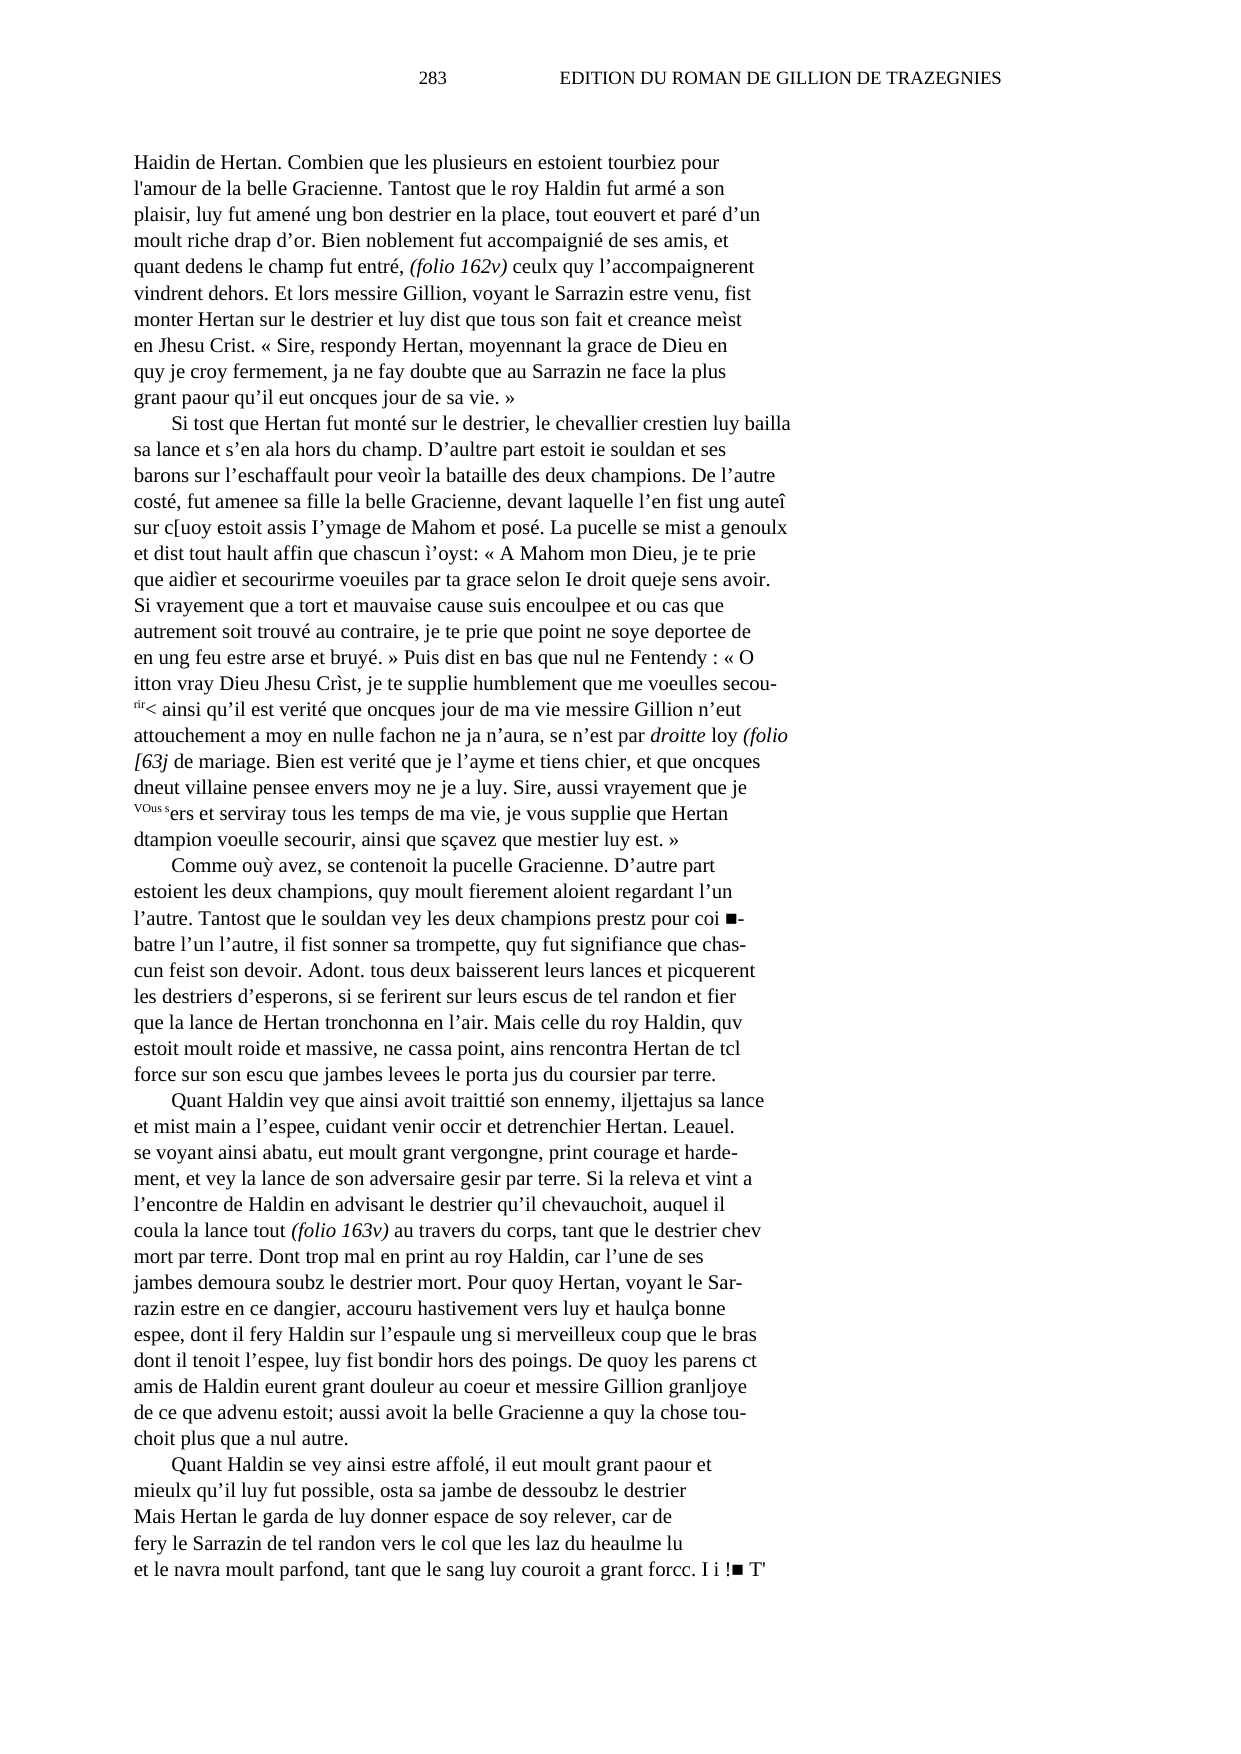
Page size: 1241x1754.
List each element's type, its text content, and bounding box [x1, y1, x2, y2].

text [133, 1451, 1090, 1581]
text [133, 149, 1090, 409]
text Quant Haldin vey que ainsi avoit traittié son ennemy, iljettajus sa lance et mist main a l’espee, cuidant venir occir et detrenchier Hertan. Leauel. se voyant ainsi abatu, eut moult grant vergongne, print courage et harde- ment, et vey la lance de son adversaire gesir par terre. Si la releva et vint a l’encontre de Haldin en advisant le destrier qu’il chevauchoit, auquel il coula la lance tout (folio 163v) au travers du corps, tant que le destrier chev mort par terre. Dont trop mal en print au roy Haldin, car l’une de ses jambes demoura soubz le destrier mort. Pour quoy Hertan, voyant le Sar- razin estre en ce dangier, accouru hastivement vers luy et haulça bonne espee, dont il fery Haldin sur l’espaule ung si merveilleux coup que le bras dont il tenoit l’espee, luy fist bondir hors des poings. De quoy les parens ct amis de Haldin eurent grant douleur au coeur et messire Gillion granljoye de ce que advenu estoit; aussi avoit la belle Gracienne a quy la chose tou- choit plus que a nul autre. [133, 1086, 1090, 1451]
text Si tost que Hertan fut monté sur le destrier, le chevallier crestien luy bailla sa lance et s’en ala hors du champ. D’aultre part estoit ie souldan et ses barons sur l’eschaffault pour veoìr la bataille des deux champions. De l’autre costé, fut amenee sa fille la belle Gracienne, devant laquelle l’en fist ung auteî sur c[uoy estoit assis I’ymage de Mahom et posé. La pucelle se mist a genoulx et dist tout hault affin que chascun ì’oyst: « A Mahom mon Dieu, je te prie que aidìer et secourirme voeuiles par ta grace selon Ie droit queje sens avoir. Si vrayement que a tort et mauvaise cause suis encoulpee et ou cas que autrement soit trouvé au contraire, je te prie que point ne soye deportee de en ung feu estre arse et bruyé. » Puis dist en bas que nul ne Fentendy : « O itton vray Dieu Jhesu Crìst, je te supplie humblement que me voeulles secou- rir< ainsi qu’il est verité que oncques jour de ma vie messire Gillion n’eut attouchement a moy en nulle fachon ne ja n’aura, se n’est par droitte loy (folio [63j de mariage. Bien est verité que je l’ayme et tiens chier, et que oncques dneut villaine pensee envers moy ne je a luy. Sire, aussi vrayement que je VOus sers et serviray tous les temps de ma vie, je vous supplie que Hertan dtampion voeulle secourir, ainsi que sçavez que mestier luy est. » [133, 409, 1090, 852]
text Comme ouỳ avez, se contenoit la pucelle Gracienne. D’autre part estoient les deux champions, quy moult fierement aloient regardant l’un l’autre. Tantost que le souldan vey les deux champions prestz pour coi ■- batre l’un l’autre, il fist sonner sa trompette, quy fut signifiance que chas- cun feist son devoir. Adont. tous deux baisserent leurs lances et picquerent les destriers d’esperons, si se ferirent sur leurs escus de tel randon et fier que la lance de Hertan tronchonna en l’air. Mais celle du roy Haldin, quv estoit moult roide et massive, ne cassa point, ains rencontra Hertan de tcl force sur son escu que jambes levees le porta jus du coursier par terre. [133, 852, 1090, 1086]
